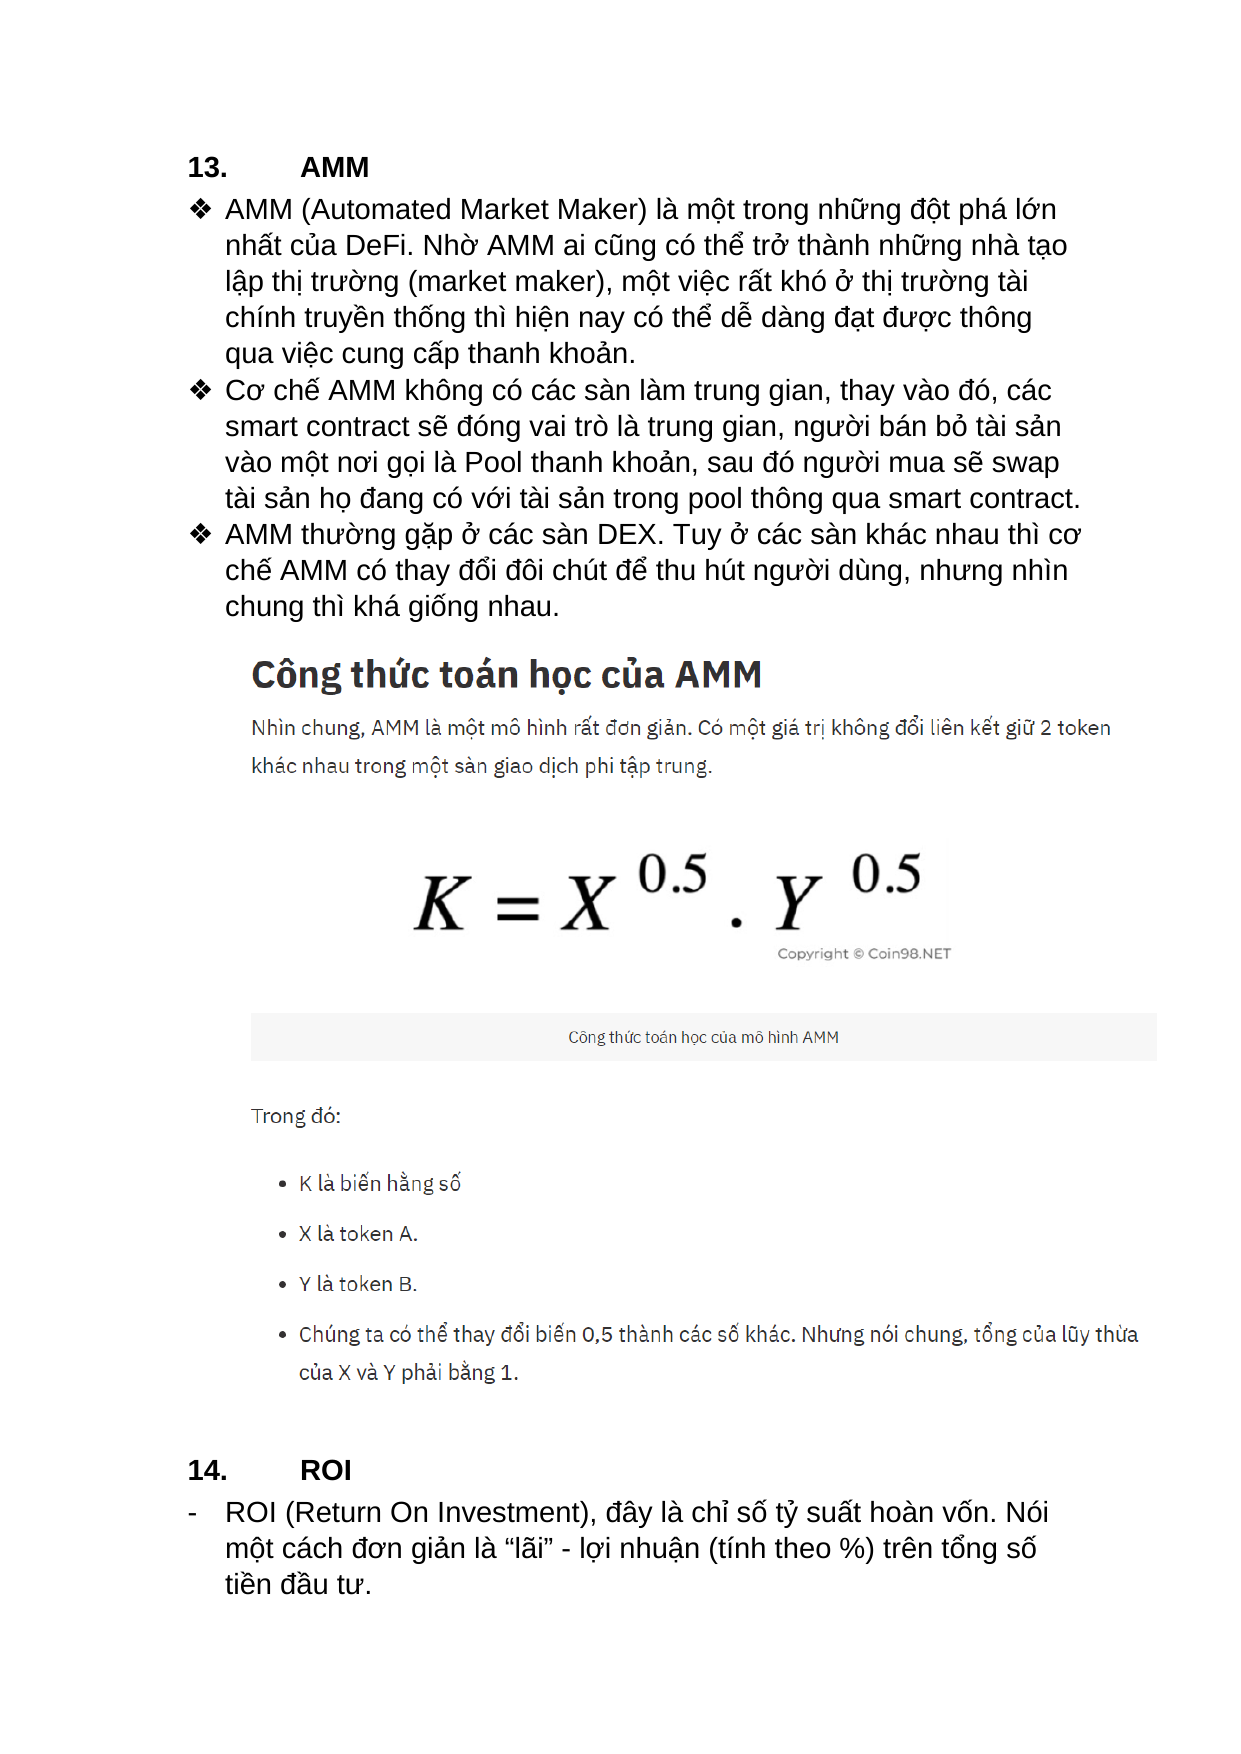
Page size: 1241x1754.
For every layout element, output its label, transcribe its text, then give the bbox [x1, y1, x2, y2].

list AMM thường gặp ở các sàn DEX. Tuy ở các sàn khác nhau thì cơ chế AMM có thay đổi đôi chút để thu hút người dùng, nhưng nhìn chung thì khá giống nhau. [187, 517, 1090, 623]
subtitle AMM [187, 150, 1090, 183]
list ROI (Return On Investment), đây là chỉ số tỷ suất hoàn vốn. Nói một cách đơn giản là “lãi” - lợi nhuận (tính theo %) trên tổng số tiền đầu tư. [187, 1495, 1090, 1601]
subtitle ROI [187, 1453, 1090, 1486]
picture [225, 642, 1166, 1414]
list Cơ chế AMM không có các sàn làm trung gian, thay vào đó, các smart contract sẽ đóng vai trò là trung gian, người bán bỏ tài sản vào một nơi gọi là Pool thanh khoản, sau đó người mua sẽ swap tài sản họ đang có với tài sản trong pool thông qua smart contract. [187, 373, 1090, 514]
list AMM (Automated Market Maker) là một trong những đột phá lớn nhất của DeFi. Nhờ AMM ai cũng có thể trở thành những nhà tạo lập thị trường (market maker), một việc rất khó ở thị trường tài chính truyền thống thì hiện nay có thể dễ dàng đạt được thông qua việc cung cấp thanh khoản. [187, 192, 1090, 370]
